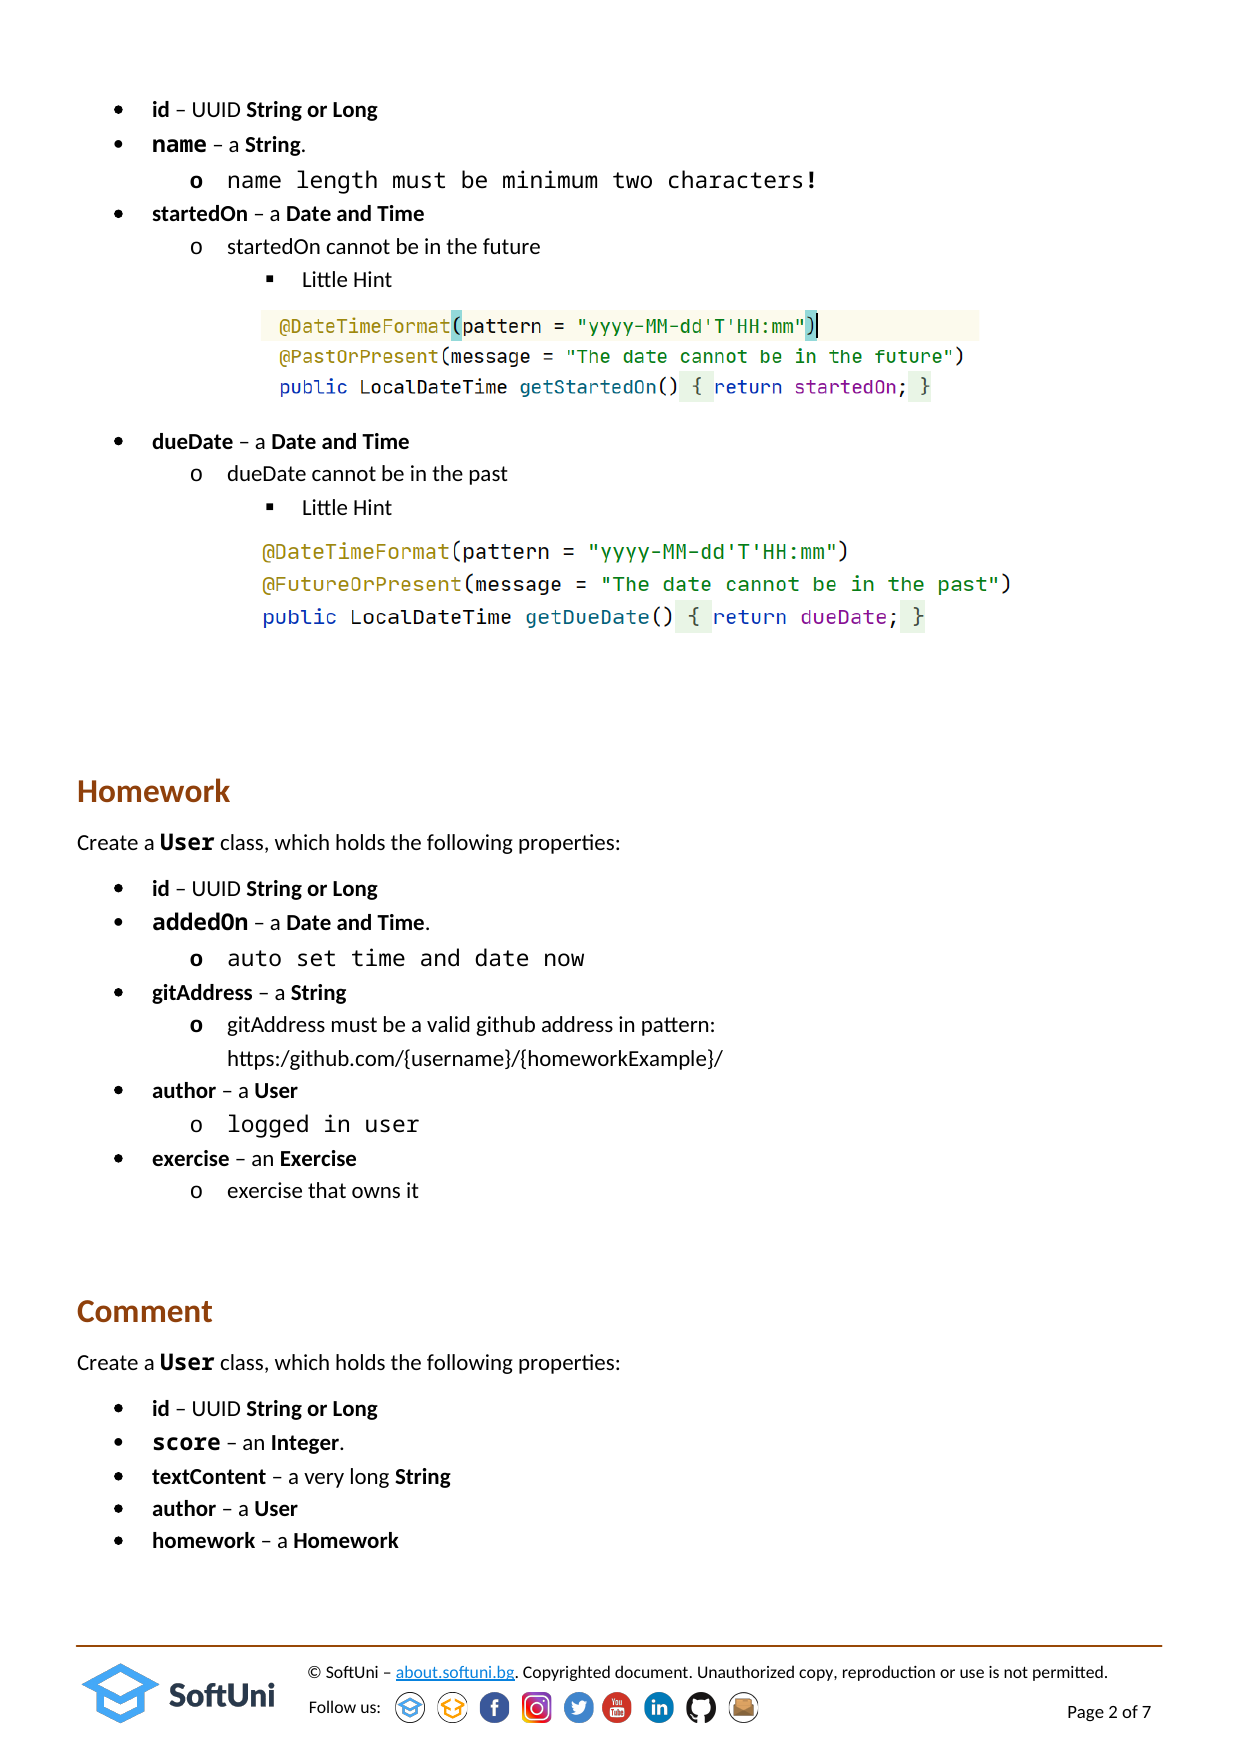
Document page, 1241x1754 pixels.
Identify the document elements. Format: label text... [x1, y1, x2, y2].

picture [728, 1692, 759, 1723]
picture [658, 1705, 667, 1714]
list score – an Integer. [114, 1426, 1163, 1457]
picture [644, 1714, 653, 1723]
picture [644, 1692, 653, 1701]
picture [665, 1714, 674, 1723]
picture [522, 1692, 552, 1723]
subtitle Homework [77, 770, 1163, 811]
list author – a User [114, 1494, 1163, 1522]
list id – UUID String or Long [114, 95, 1163, 123]
list name length must be minimum two characters! [189, 163, 1163, 195]
list startedOn – a Date and Time [114, 199, 1163, 228]
list startedOn cannot be in the future [189, 232, 1163, 261]
list exercise – an Exercise [114, 1144, 1163, 1172]
list Little Hint [264, 493, 1163, 521]
picture [564, 1692, 594, 1723]
list author – a User [114, 1076, 1163, 1104]
list id – UUID String or Long [114, 874, 1163, 902]
list textContent – a very long String [114, 1462, 1163, 1490]
list gitAddress must be a valid github address in pattern: https:/github.com/{username}/{homeworkExample}/ [189, 1010, 1163, 1072]
picture [437, 1692, 468, 1723]
list name – a String. [114, 128, 1163, 159]
text Create a User class, which holds the following properties: [77, 1346, 1163, 1377]
list exercise that owns it [189, 1176, 1163, 1205]
list dueDate cannot be in the past [189, 459, 1163, 488]
list dueDate – a Date and Time [114, 427, 1163, 455]
list id – UUID String or Long [114, 1394, 1163, 1422]
text Create a User class, which holds the following properties: [77, 826, 1163, 857]
picture [75, 1658, 281, 1729]
list Little Hint [264, 265, 1163, 293]
list logged in user [189, 1108, 1163, 1139]
picture [226, 537, 1012, 641]
picture [395, 1692, 425, 1723]
picture [602, 1692, 632, 1723]
picture [260, 310, 980, 411]
list gitAddress – a String [114, 978, 1163, 1006]
list homework – a Homework [114, 1526, 1163, 1554]
list addedOn – a Date and Time. [114, 906, 1163, 937]
picture [479, 1692, 510, 1723]
list auto set time and date now [189, 942, 1163, 973]
picture [665, 1692, 674, 1701]
picture [686, 1692, 716, 1723]
subtitle Comment [77, 1290, 1163, 1331]
